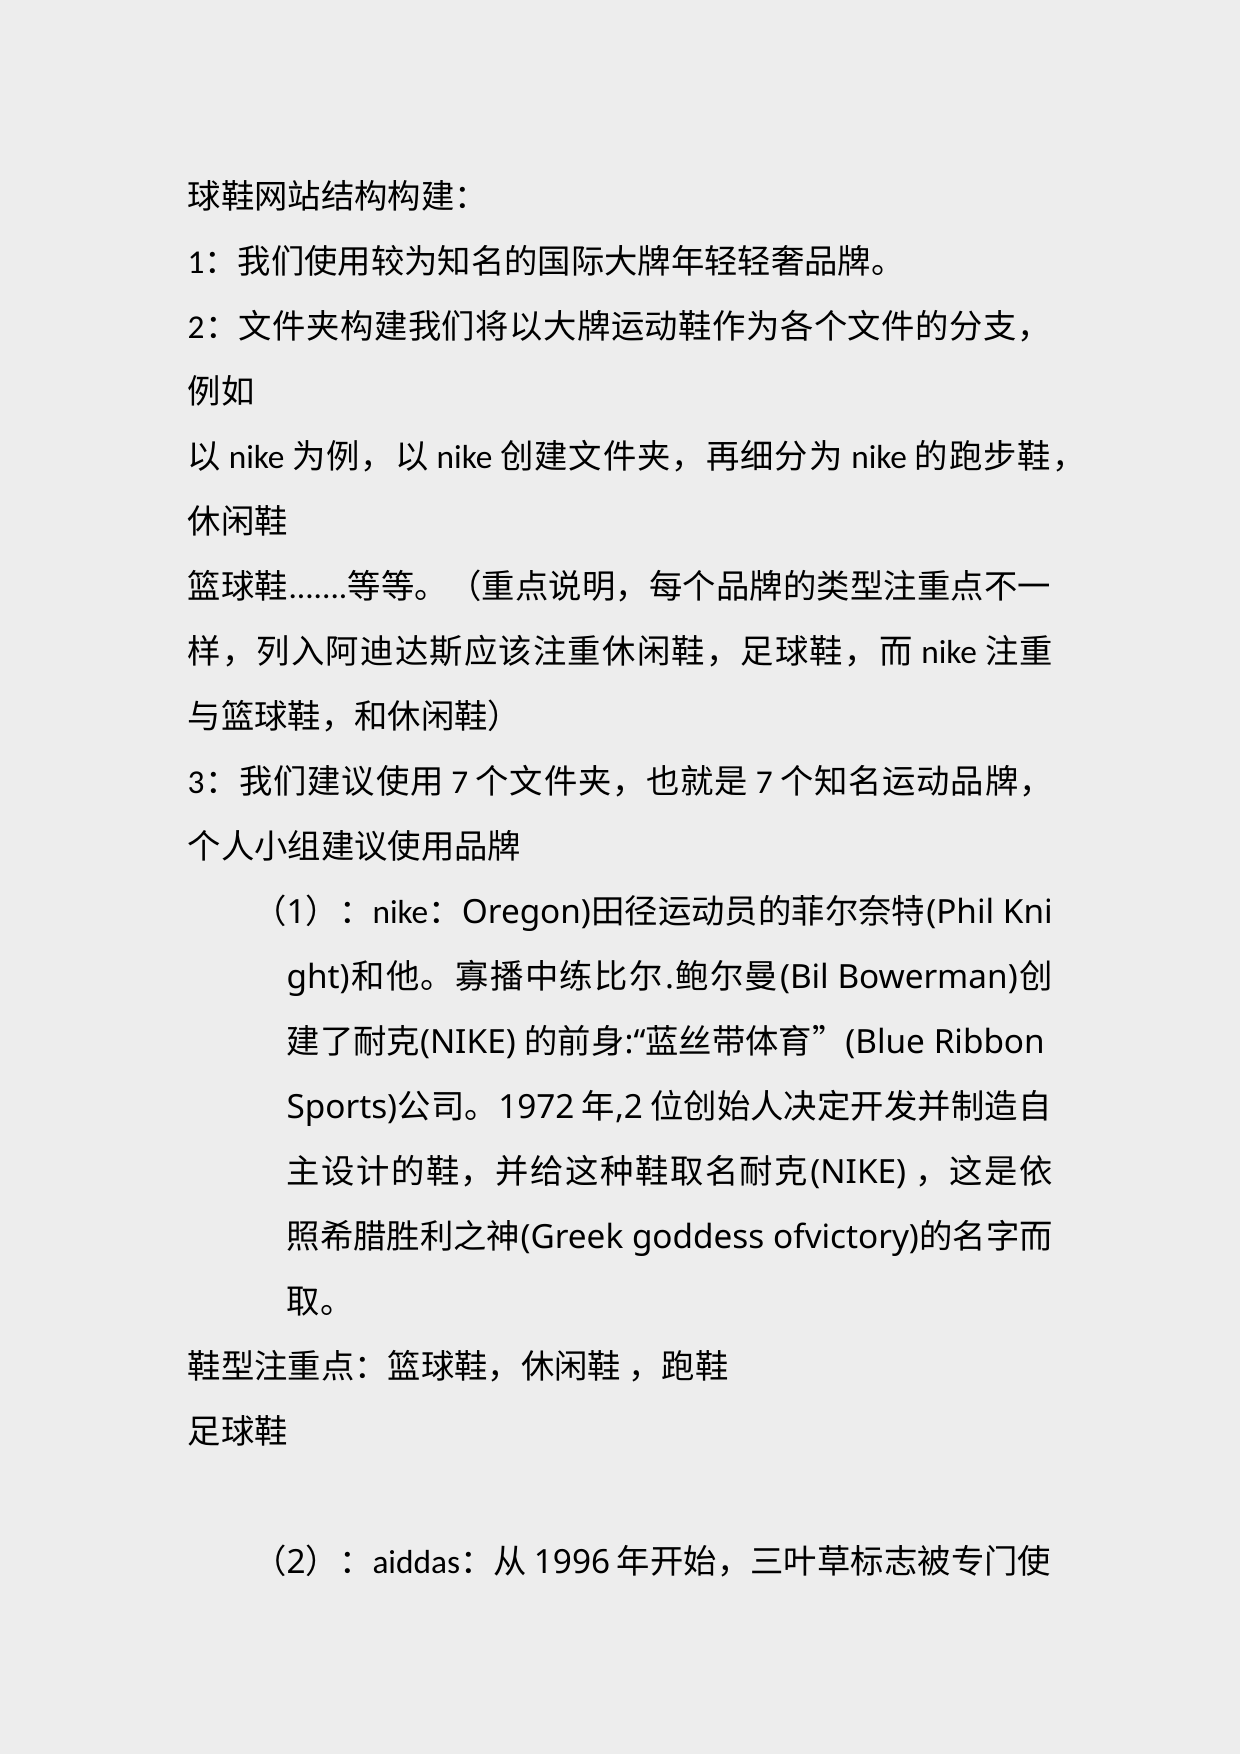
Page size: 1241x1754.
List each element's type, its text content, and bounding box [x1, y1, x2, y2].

text 球鞋网站结构构建： [187, 162, 1053, 227]
text 以nike为例，以nike创建文件夹，再细分为nike的跑步鞋，休闲鞋 [187, 422, 1053, 552]
text 篮球鞋.......等等。（重点说明，每个品牌的类型注重点不一样，列入阿迪达斯应该注重休闲鞋，足球鞋，而nike注重与篮球鞋，和休闲鞋） [187, 552, 1053, 747]
text 1：我们使用较为知名的国际大牌年轻轻奢品牌。 [187, 227, 1053, 292]
text 2：文件夹构建我们将以大牌运动鞋作为各个文件的分支，例如 [187, 292, 1053, 422]
text 3：我们建议使用7个文件夹，也就是7个知名运动品牌，个人小组建议使用品牌 [187, 747, 1053, 877]
list 鞋型注重点：篮球鞋，休闲鞋 ，跑鞋 [187, 1332, 1053, 1397]
list 足球鞋 [187, 1397, 1053, 1462]
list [253, 1527, 1053, 1592]
list ：nike：Oregon)田径运动员的菲尔奈特(Phil Knight)和他。寡播中练比尔.鲍尔曼(Bil Bowerman)创建了耐克(NIKE) 的前身:“蓝丝带体育”(Blue Ribbon Sports)公司。1972年,2位创始人决定开发并制造自主设计的鞋，并给这种鞋取名耐克(NIKE) ，这是依照希腊胜利之神(Greek goddess ofvictory)的名字而取。 [253, 877, 1053, 1332]
